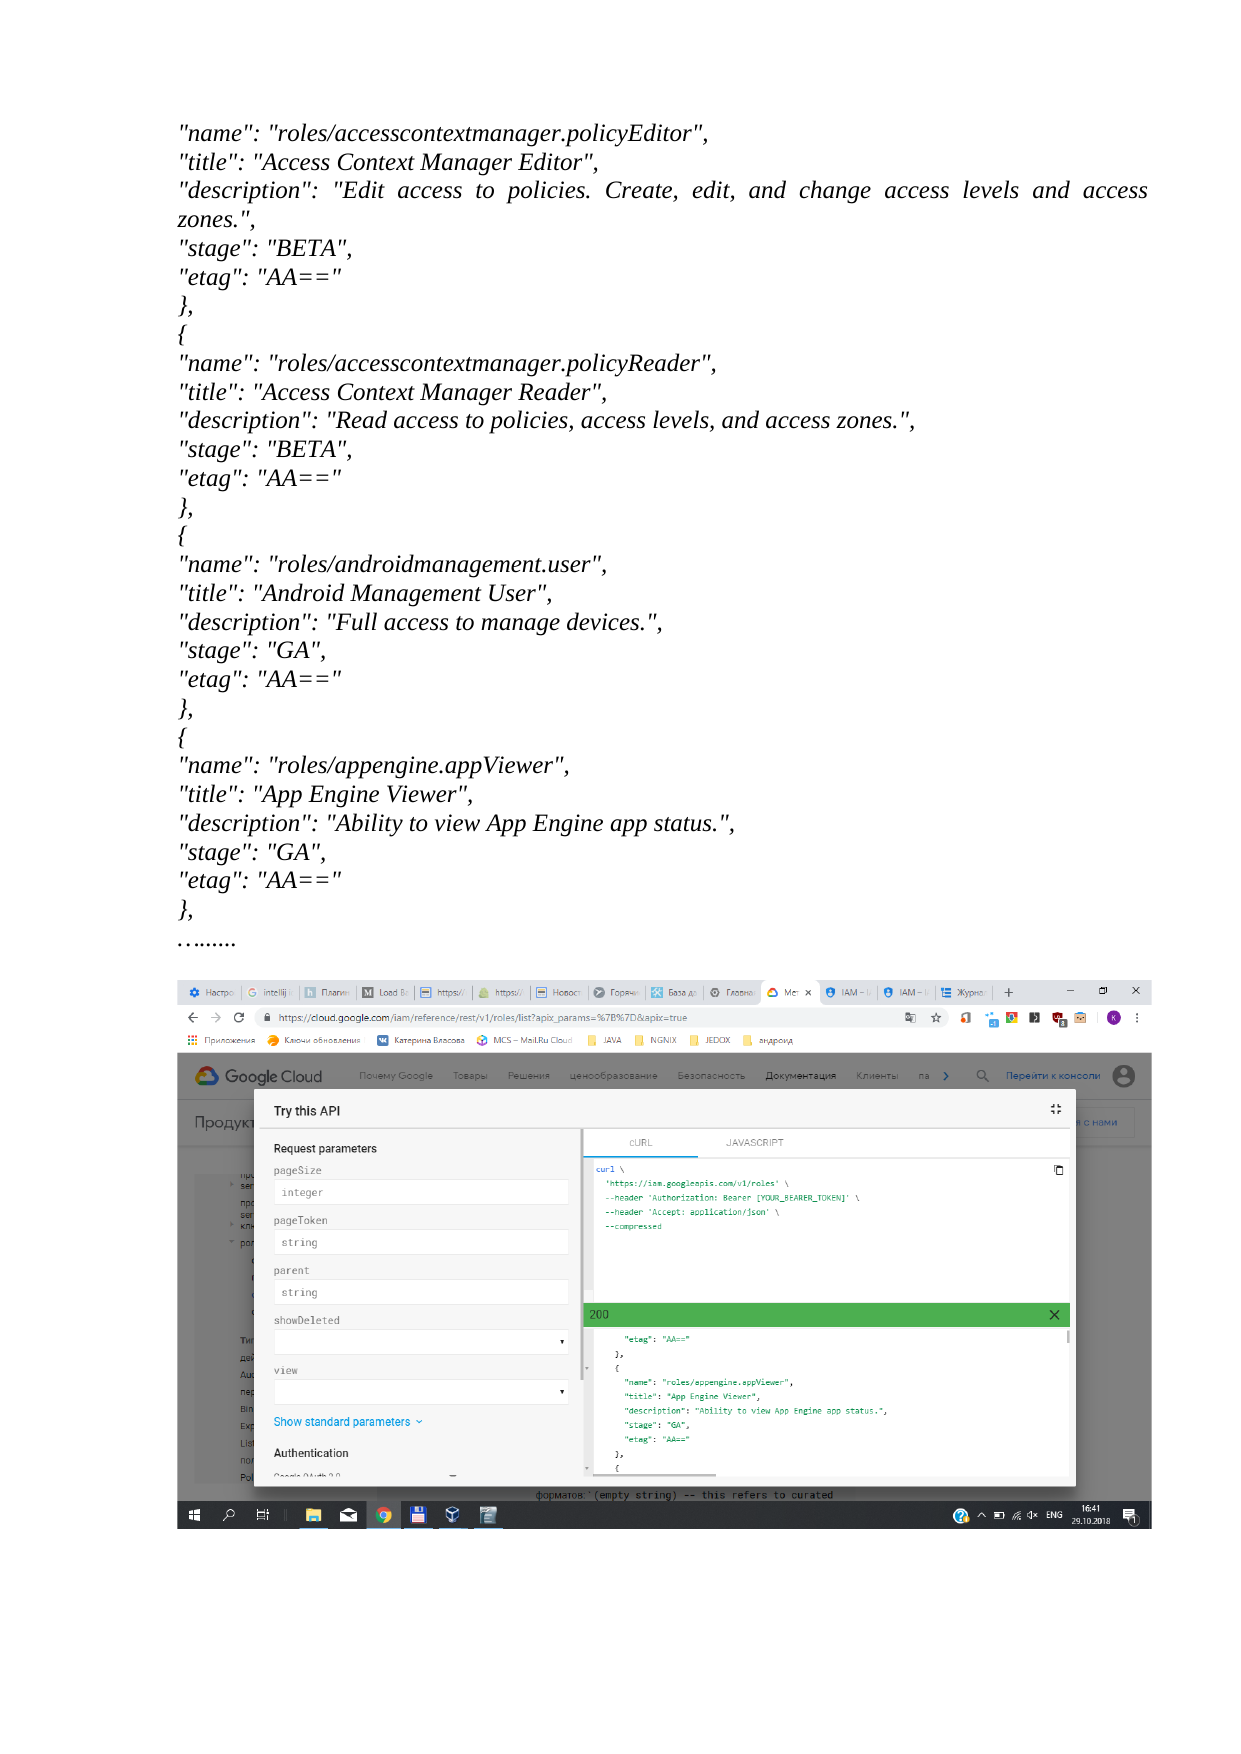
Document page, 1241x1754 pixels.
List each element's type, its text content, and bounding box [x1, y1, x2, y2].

text "name": "roles/androidmanagement.user", [177, 549, 1152, 578]
text "stage": "GA", [177, 636, 1152, 664]
text "title": "Access Context Manager Editor", [177, 147, 1152, 176]
picture [177, 980, 1152, 1529]
text "etag": "AA==" [177, 866, 1152, 894]
text }, [177, 693, 1152, 722]
text "description": "Full access to manage devices.", [177, 607, 1152, 636]
text "name": "roles/appengine.appViewer", [177, 751, 1152, 779]
text "etag": "AA==" [177, 262, 1152, 291]
text "etag": "AA==" [177, 664, 1152, 693]
text "stage": "BETA", [177, 233, 1152, 262]
text …...... [177, 923, 1152, 952]
text "title": "Android Management User", [177, 578, 1152, 607]
text }, [177, 894, 1152, 923]
text "description": "Ability to view App Engine app status.", [177, 808, 1152, 837]
text "title": "Access Context Manager Reader", [177, 377, 1152, 406]
text "etag": "AA==" [177, 463, 1152, 492]
text { [177, 722, 1152, 751]
text "description": "Read access to policies, access levels, and access zones.", [177, 406, 1152, 434]
text "name": "roles/accesscontextmanager.policyReader", [177, 348, 1152, 377]
text "stage": "BETA", [177, 434, 1152, 463]
text }, [177, 291, 1152, 319]
text { [177, 319, 1152, 348]
text "stage": "GA", [177, 837, 1152, 866]
text "description": "Edit access to policies. Create, edit, and change access levels and access zones.", [177, 176, 1152, 233]
text "name": "roles/accesscontextmanager.policyEditor", [177, 118, 1152, 147]
text }, [177, 492, 1152, 521]
text { [177, 521, 1152, 549]
text "title": "App Engine Viewer", [177, 779, 1152, 808]
